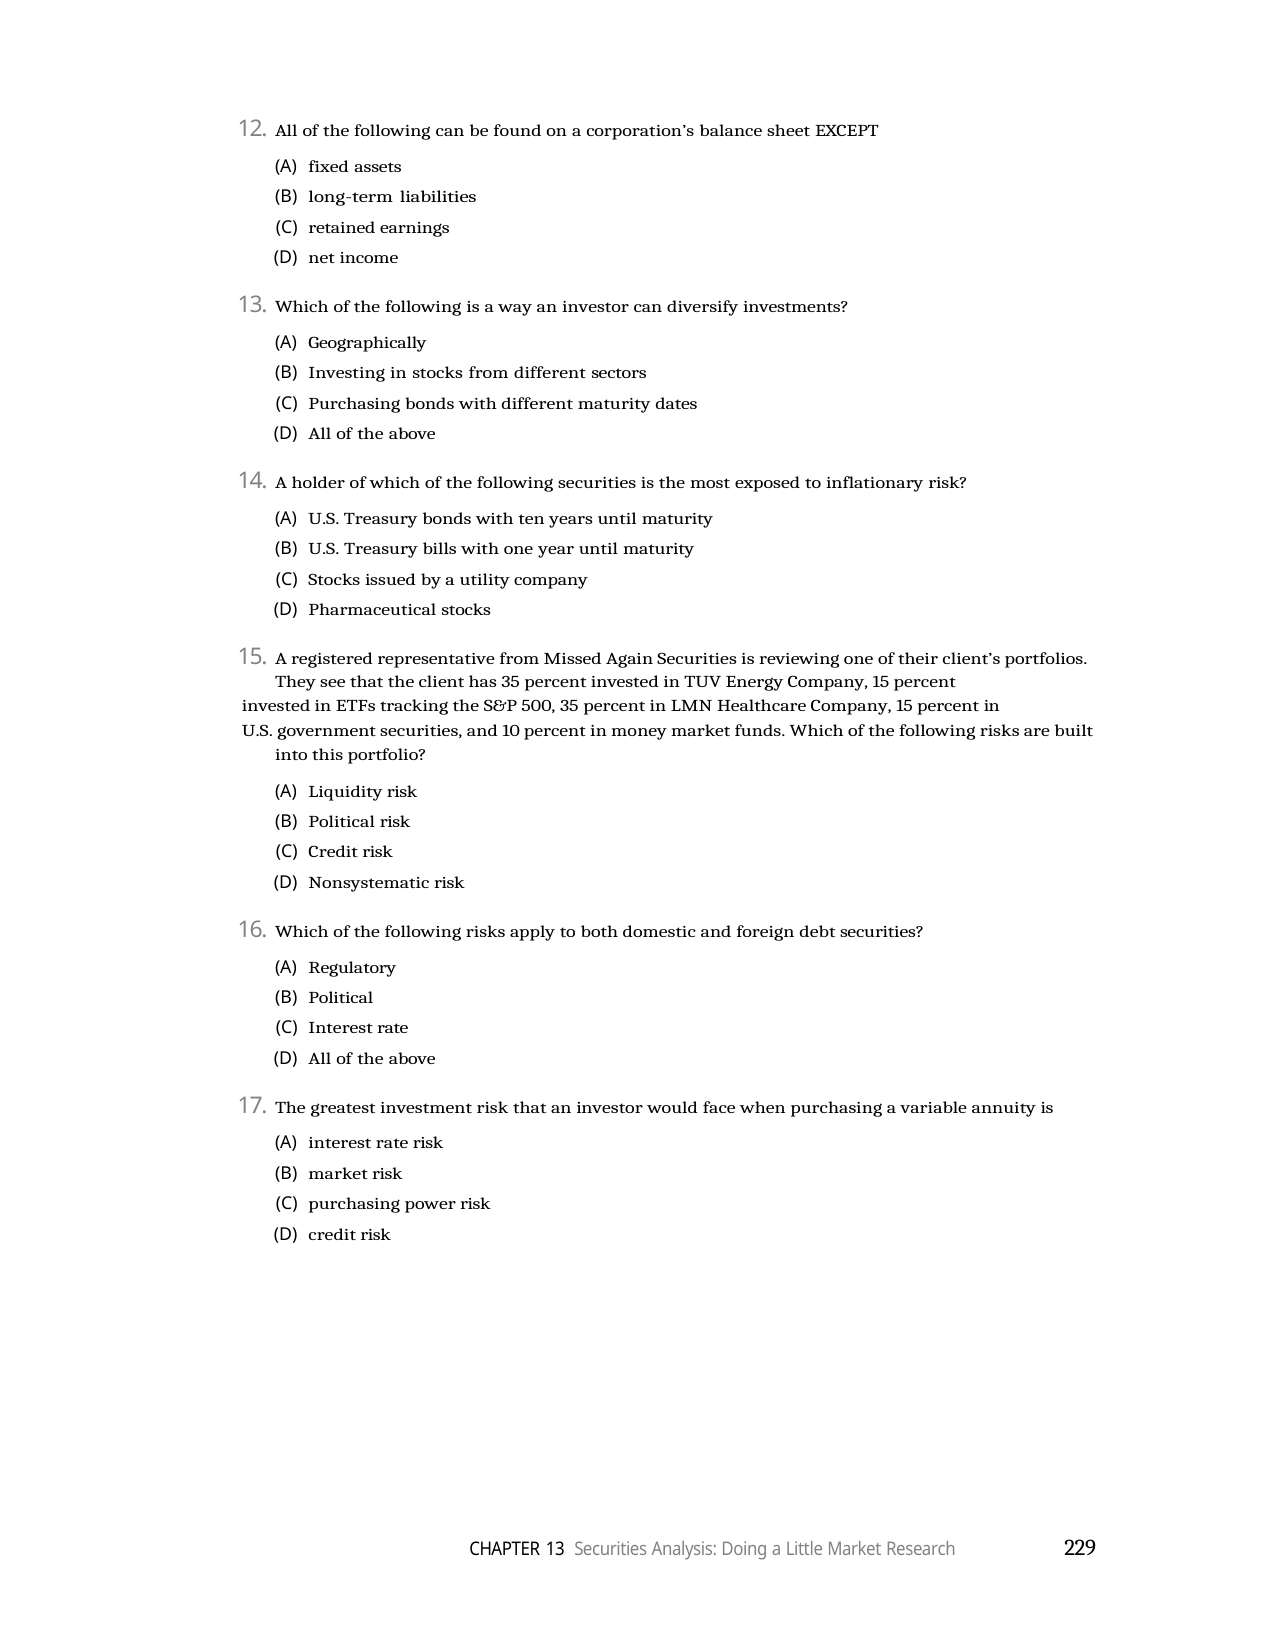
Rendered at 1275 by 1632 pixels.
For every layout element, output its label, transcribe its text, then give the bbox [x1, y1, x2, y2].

list Political risk [275, 808, 1125, 833]
list Nonsystematic risk [274, 869, 1125, 894]
list purchasing power risk [276, 1191, 1125, 1215]
list Liquidity risk [275, 778, 1125, 802]
list Investing in stocks from different sectors [275, 360, 1125, 384]
list Regulatory [275, 954, 1125, 978]
list Purchasing bonds with different maturity dates [276, 390, 1125, 414]
list Pharmaceutical stocks [274, 597, 1125, 621]
list Stocks issued by a utility company [276, 566, 1125, 590]
list credit risk [274, 1221, 1125, 1245]
list Credit risk [276, 839, 1125, 863]
list interest rate risk [275, 1130, 1125, 1154]
list U.S. Treasury bonds with ten years until maturity [275, 505, 1125, 529]
list Interest rate [276, 1015, 1125, 1039]
list All of the above [274, 1045, 1125, 1069]
list net income [274, 245, 1125, 269]
list All of the following can be found on a corporation’s balance sheet EXCEPT [237, 112, 1125, 143]
list retained earnings [276, 214, 1125, 238]
list The greatest investment risk that an investor would face when purchasing a variable annuity is [237, 1089, 1125, 1120]
list Political [275, 984, 1125, 1009]
list Which of the following is a way an investor can diversify investments? [237, 288, 1125, 319]
list A registered representative from Missed Again Securities is reviewing one of their client’s portfolios. They see that the client has 35 percent invested in TUV Energy Company, 15 percent [237, 640, 1091, 691]
list A holder of which of the following securities is the most exposed to inflationary risk? [237, 464, 1125, 495]
list Geographically [275, 329, 1125, 353]
list All of the above [274, 421, 1125, 445]
list fixed assets [275, 153, 1125, 177]
text U.S. government securities, and 10 percent in money market funds. Which of the following risks are built into this portfolio? [242, 721, 1100, 765]
text invested in ETFs tracking the S&P 500, 35 percent in LMN Healthcare Company, 15 percent in [242, 697, 1125, 716]
list U.S. Treasury bills with one year until maturity [275, 536, 1125, 560]
list Which of the following risks apply to both domestic and foreign debt securities? [237, 913, 1125, 944]
list market risk [275, 1160, 1125, 1184]
list long-term liabilities [275, 184, 1125, 208]
